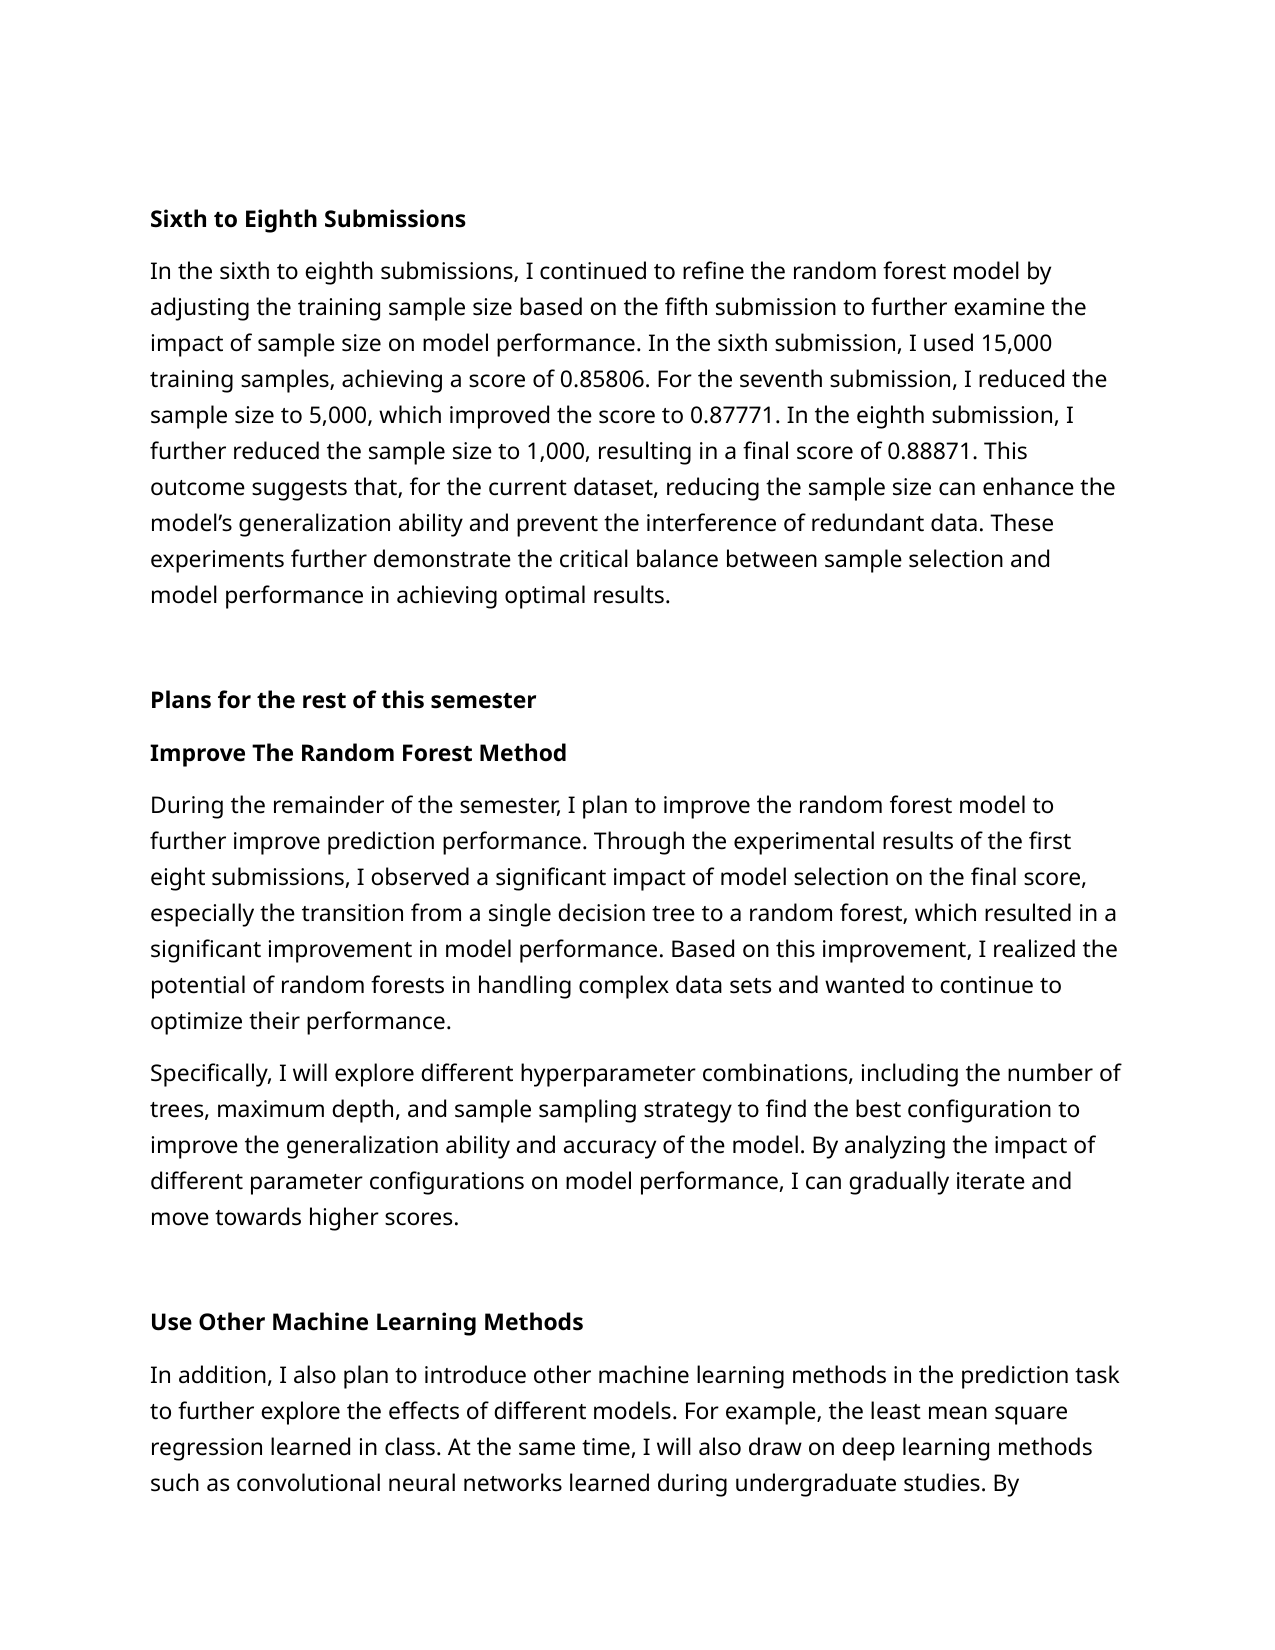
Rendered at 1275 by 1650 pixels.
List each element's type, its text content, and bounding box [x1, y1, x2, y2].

text Specifically, I will explore different hyperparameter combinations, including the number of trees, maximum depth, and sample sampling strategy to find the best configuration to improve the generalization ability and accuracy of the model. By analyzing the impact of different parameter configurations on model performance, I can gradually iterate and move towards higher scores. [150, 1057, 1125, 1232]
text Improve The Random Forest Method [150, 736, 1125, 768]
text Sixth to Eighth Submissions [150, 203, 1125, 234]
text In the sixth to eighth submissions, I continued to refine the random forest model by adjusting the training sample size based on the fifth submission to further examine the impact of sample size on model performance. In the sixth submission, I used 15,000 training samples, achieving a score of 0.85806. For the seventh submission, I reduced the sample size to 5,000, which improved the score to 0.87771. In the eighth submission, I further reduced the sample size to 1,000, resulting in a final score of 0.88871. This outcome suggests that, for the current dataset, reducing the sample size can enhance the model’s generalization ability and prevent the interference of redundant data. These experiments further demonstrate the critical balance between sample selection and model performance in achieving optimal results. [150, 255, 1125, 610]
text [150, 1359, 1125, 1498]
text During the remainder of the semester, I plan to improve the random forest model to further improve prediction performance. Through the experimental results of the first eight submissions, I observed a significant impact of model selection on the final score, especially the transition from a single decision tree to a random forest, which resulted in a significant improvement in model performance. Based on this improvement, I realized the potential of random forests in handling complex data sets and wanted to continue to optimize their performance. [150, 789, 1125, 1036]
text Plans for the rest of this semester [150, 684, 1125, 715]
text Use Other Machine Learning Methods [150, 1306, 1125, 1337]
